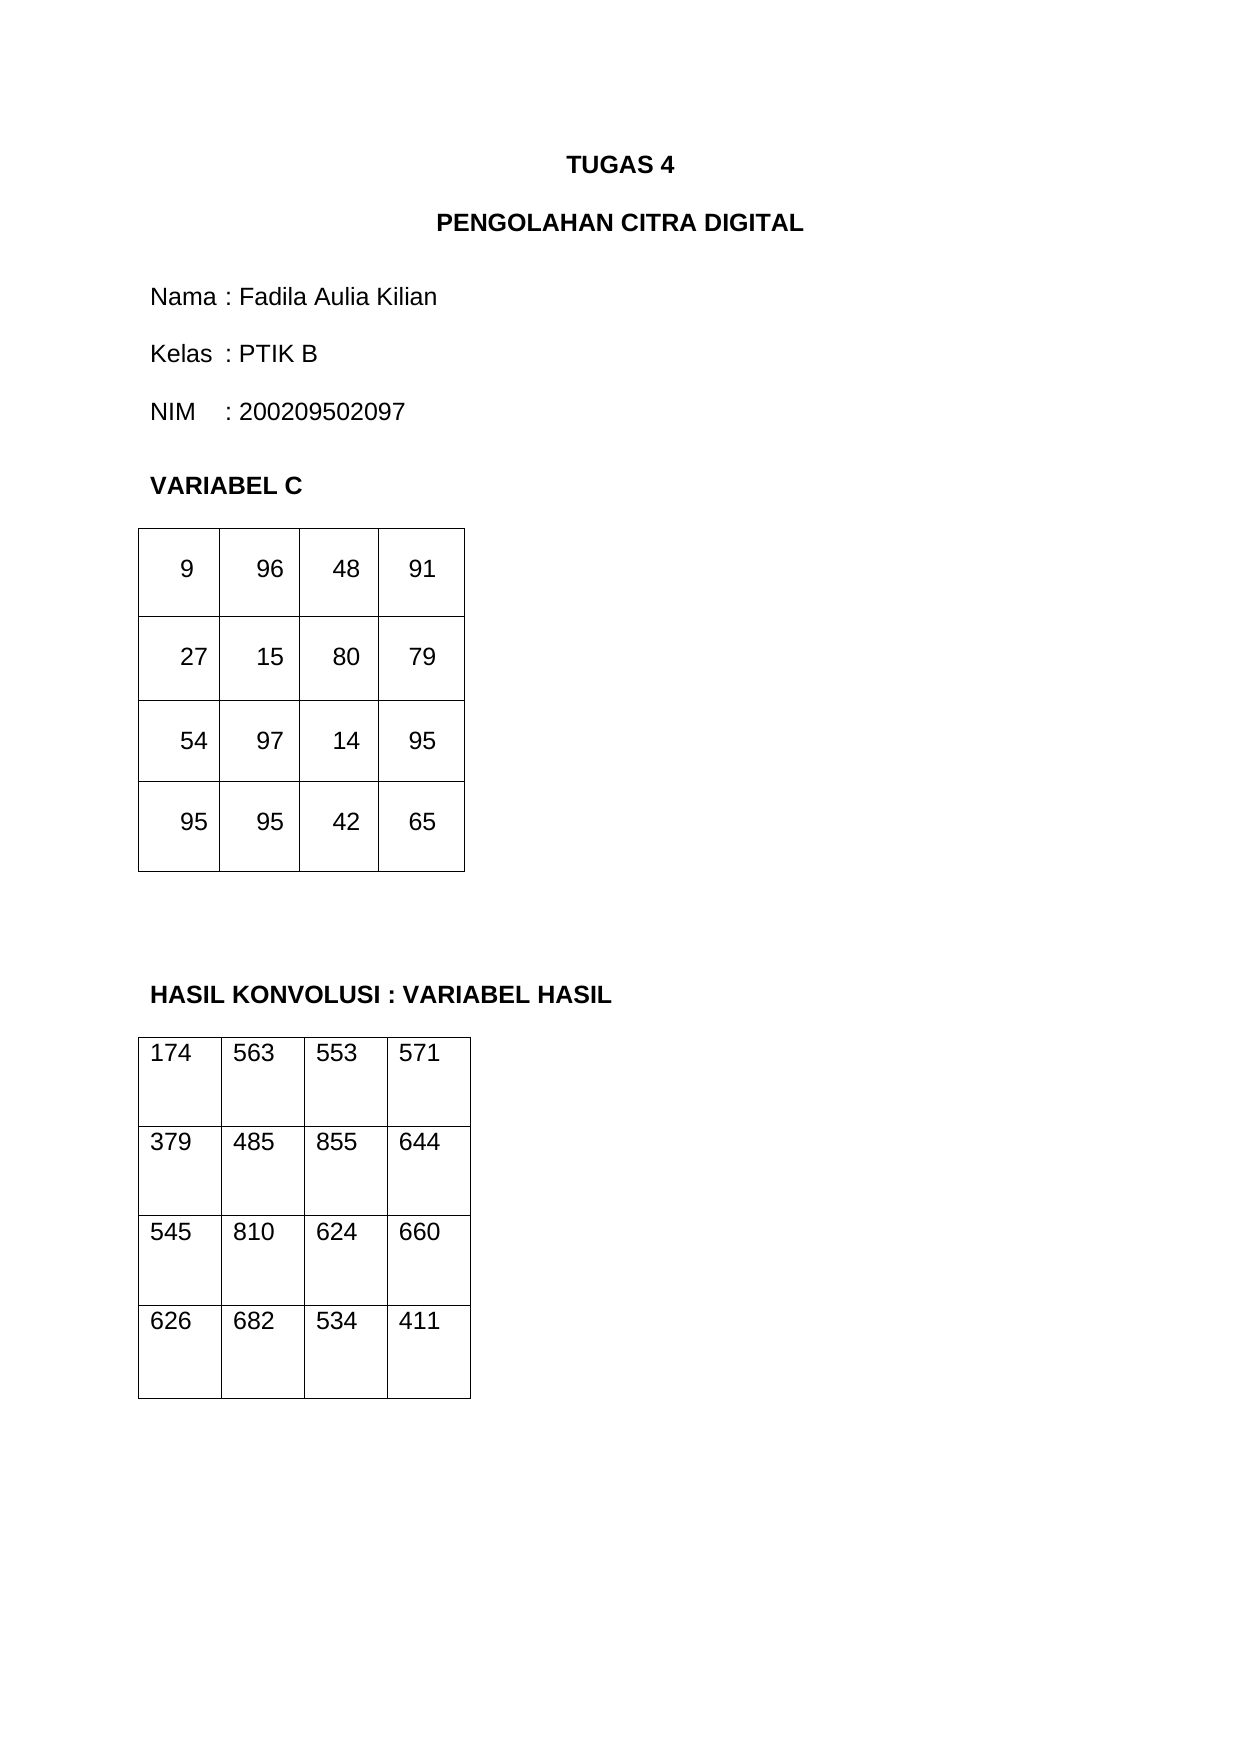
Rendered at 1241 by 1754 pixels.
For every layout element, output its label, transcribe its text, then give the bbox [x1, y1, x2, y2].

table_cell 95 [379, 701, 464, 781]
table_header 91 [379, 529, 464, 616]
table_cell 682 [222, 1306, 304, 1398]
table_cell 626 [139, 1306, 221, 1398]
table_cell 379 [139, 1127, 221, 1215]
table_header 571 [388, 1038, 470, 1126]
table_cell 97 [220, 701, 299, 781]
table_header 174 [139, 1038, 221, 1126]
text VARIABEL C [150, 471, 1090, 499]
table_cell 534 [305, 1306, 387, 1398]
table_cell 14 [300, 701, 378, 781]
table_cell 95 [139, 782, 219, 871]
table_cell 411 [388, 1306, 470, 1398]
table_cell 27 [139, 617, 219, 700]
table_cell 810 [222, 1216, 304, 1304]
table_cell 644 [388, 1127, 470, 1215]
table_cell 855 [305, 1127, 387, 1215]
text HASIL KONVOLUSI : VARIABEL HASIL [150, 979, 1090, 1008]
table_cell 624 [305, 1216, 387, 1304]
text Nama : Fadila Aulia Kilian Kelas : PTIK B NIM : 200209502097 [150, 282, 1090, 425]
table_cell 660 [388, 1216, 470, 1304]
table_header 96 [220, 529, 299, 616]
table_cell 80 [300, 617, 378, 700]
table_cell 65 [379, 782, 464, 871]
text TUGAS 4 PENGOLAHAN CITRA DIGITAL [150, 150, 1090, 236]
table_header 563 [222, 1038, 304, 1126]
table_header 553 [305, 1038, 387, 1126]
table_cell 54 [139, 701, 219, 781]
table_header 48 [300, 529, 378, 616]
table_cell 485 [222, 1127, 304, 1215]
table_cell 95 [220, 782, 299, 871]
table_cell 15 [220, 617, 299, 700]
table_cell 545 [139, 1216, 221, 1304]
table_cell 42 [300, 782, 378, 871]
table_cell 79 [379, 617, 464, 700]
table_header 9 [139, 529, 219, 616]
